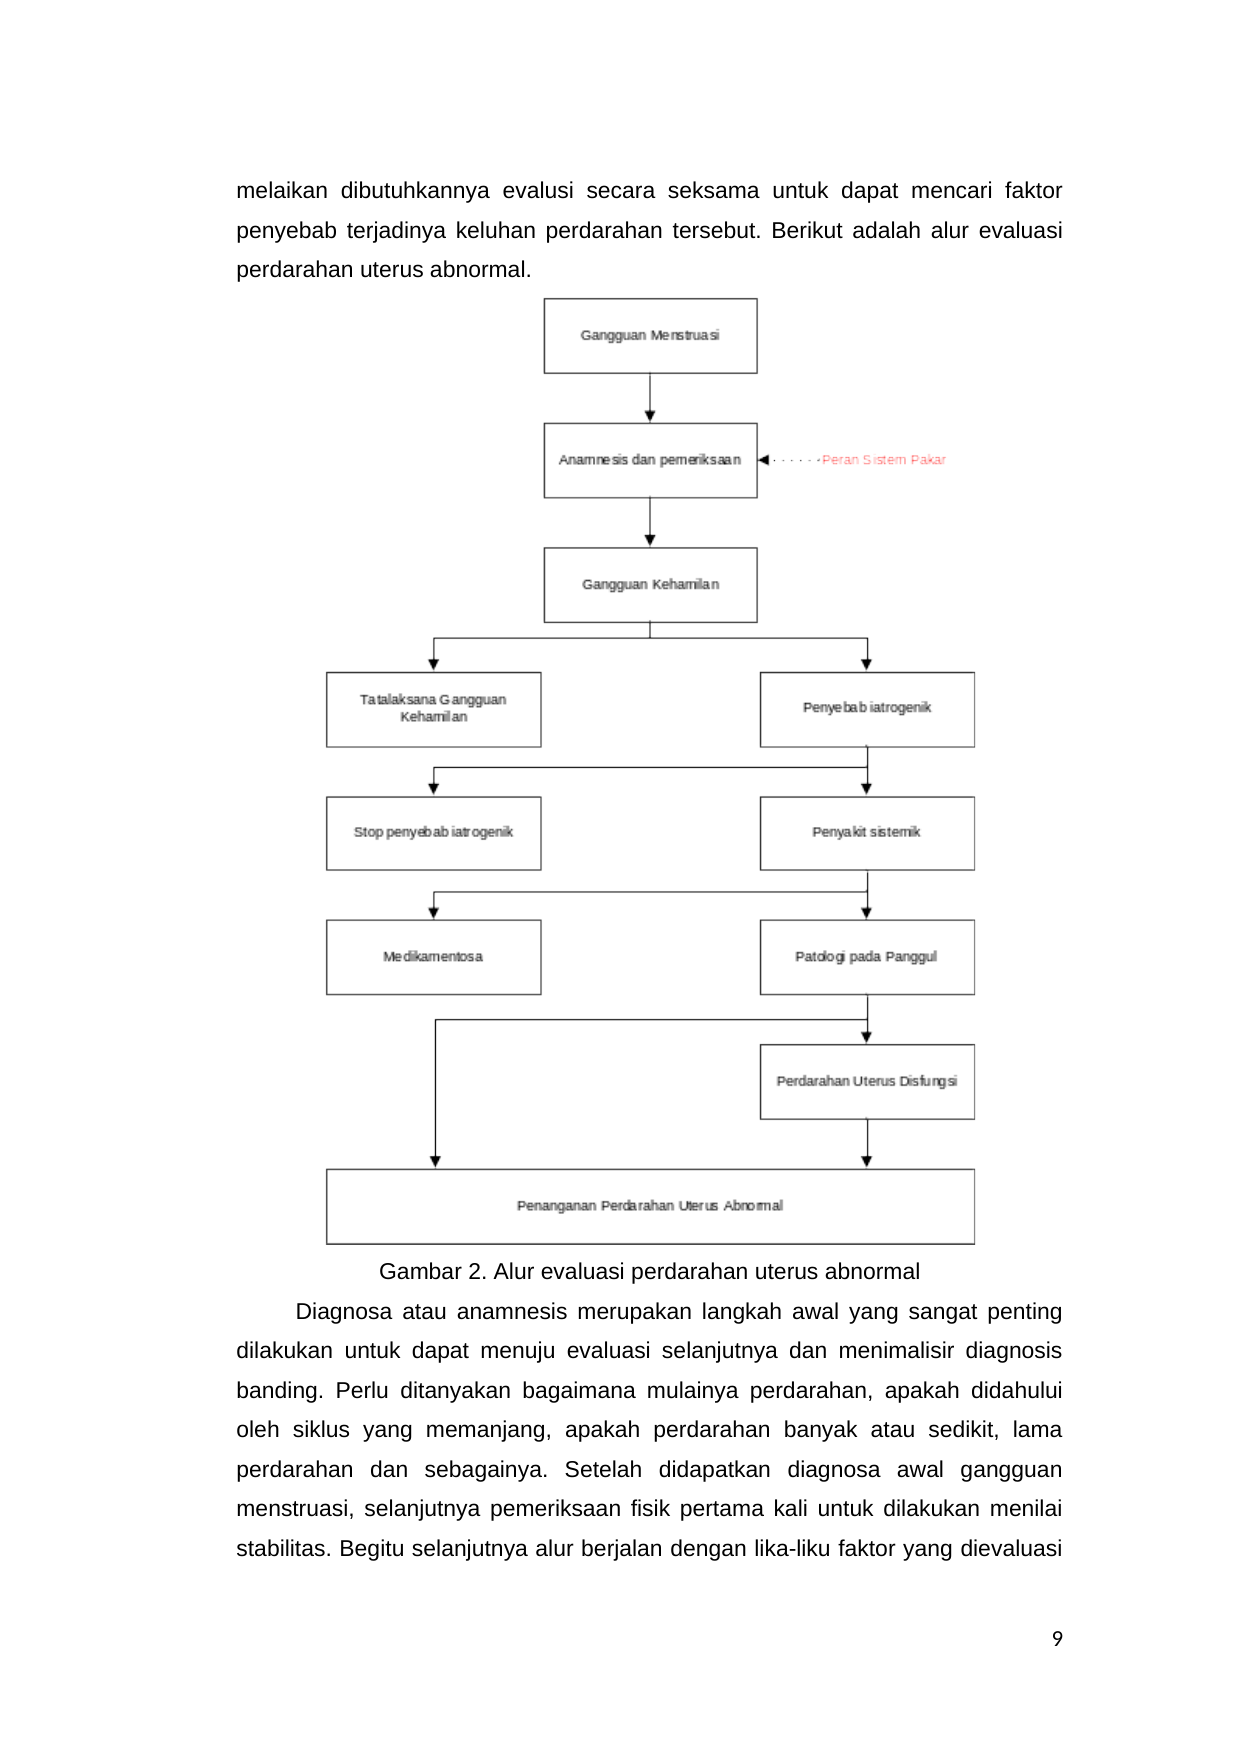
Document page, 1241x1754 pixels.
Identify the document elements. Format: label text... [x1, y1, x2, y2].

list Gambar 2. Alur evaluasi perdarahan uterus abnormal [236, 1258, 1063, 1284]
